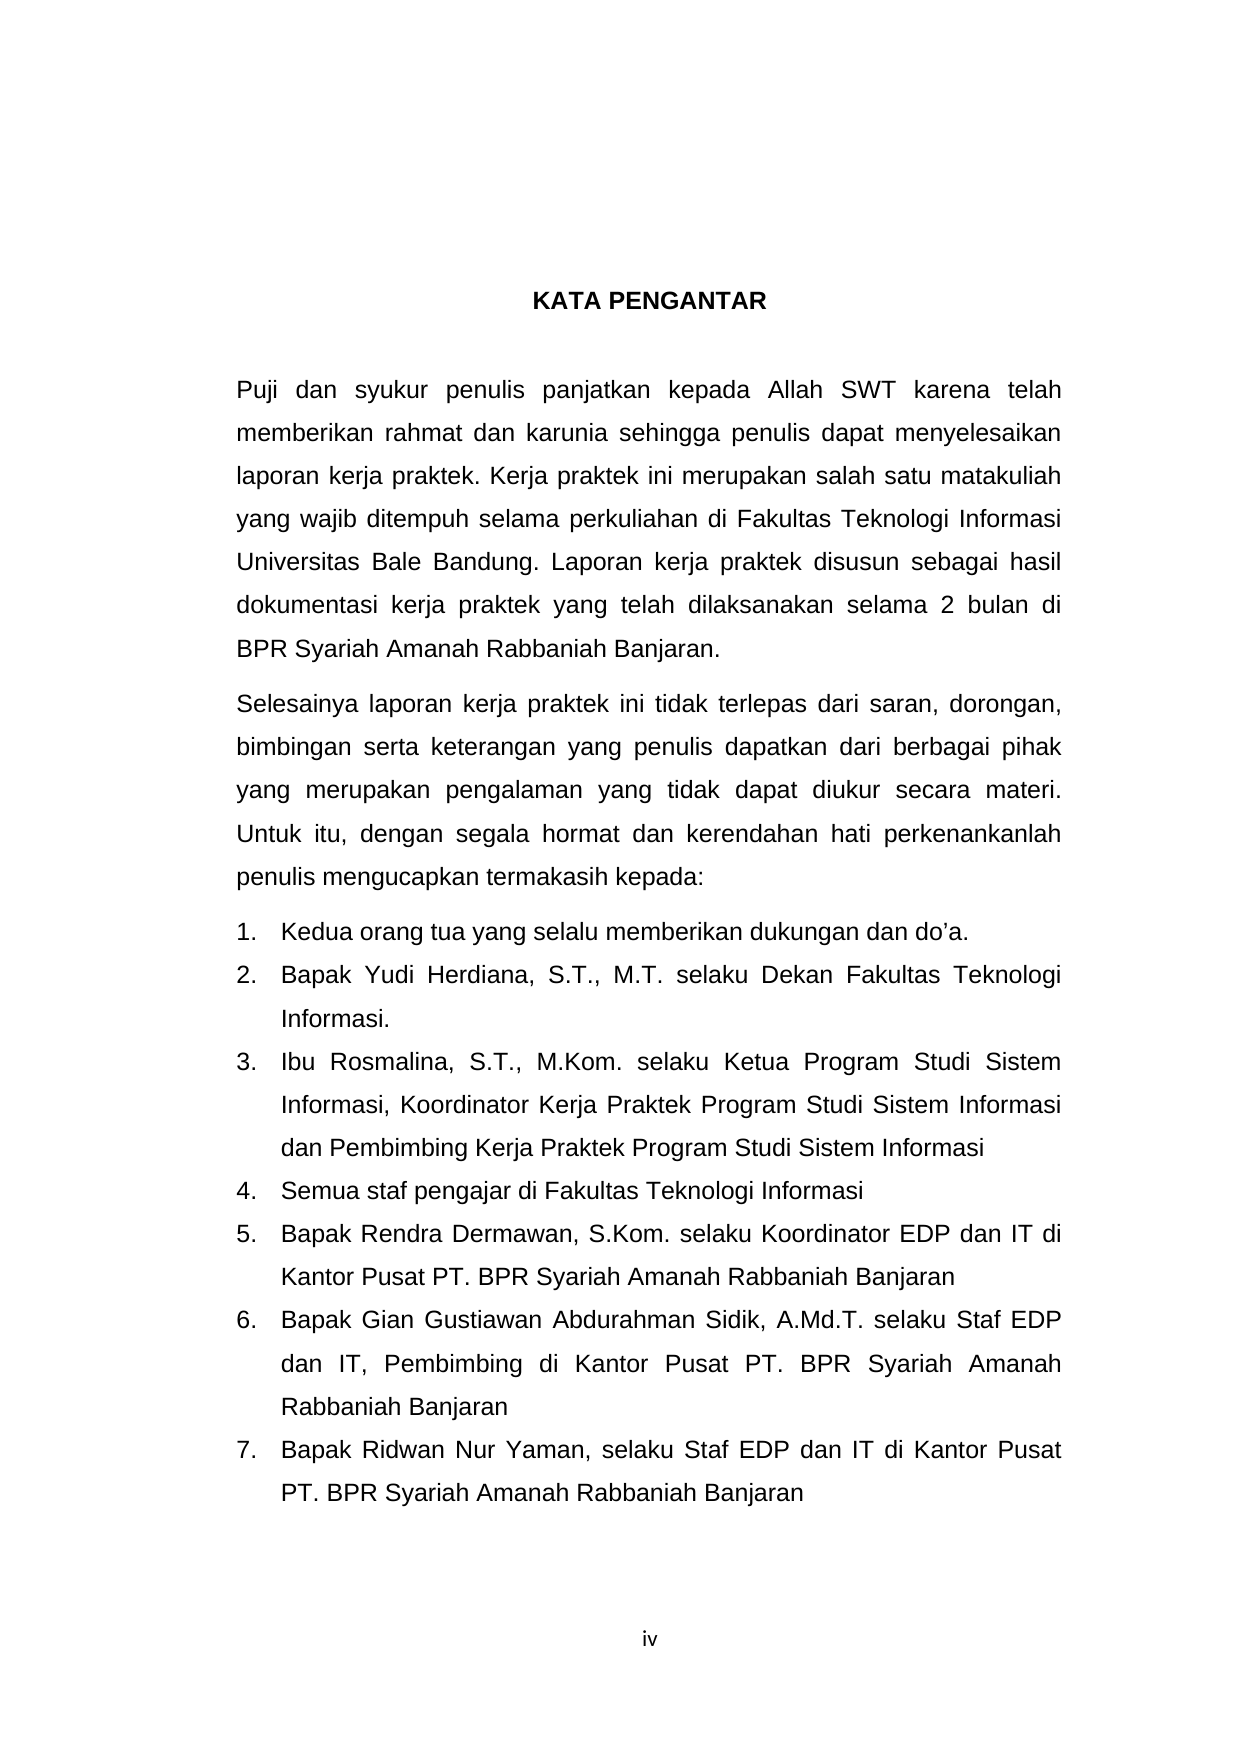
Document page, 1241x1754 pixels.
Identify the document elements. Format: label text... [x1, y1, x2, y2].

text Puji dan syukur penulis panjatkan kepada Allah SWT karena telah memberikan rahmat dan karunia sehingga penulis dapat menyelesaikan laporan kerja praktek. Kerja praktek ini merupakan salah satu matakuliah yang wajib ditempuh selama perkuliahan di Fakultas Teknologi Informasi Universitas Bale Bandung. Laporan kerja praktek disusun sebagai hasil dokumentasi kerja praktek yang telah dilaksanakan selama 2 bulan di BPR Syariah Amanah Rabbaniah Banjaran. [236, 375, 1063, 662]
text Selesainya laporan kerja praktek ini tidak terlepas dari saran, dorongan, bimbingan serta keterangan yang penulis dapatkan dari berbagai pihak yang merupakan pengalaman yang tidak dapat diukur secara materi. Untuk itu, dengan segala hormat dan kerendahan hati perkenankanlah penulis mengucapkan termakasih kepada: [236, 689, 1063, 891]
subtitle KATA PENGANTAR [236, 286, 1063, 315]
list Semua staf pengajar di Fakultas Teknologi Informasi [236, 1176, 1063, 1205]
list Kedua orang tua yang selalu memberikan dukungan dan do’a. [236, 917, 1063, 946]
list Bapak Ridwan Nur Yaman, selaku Staf EDP dan IT di Kantor Pusat PT. BPR Syariah Amanah Rabbaniah Banjaran [236, 1435, 1063, 1507]
list Bapak Gian Gustiawan Abdurahman Sidik, A.Md.T. selaku Staf EDP dan IT, Pembimbing di Kantor Pusat PT. BPR Syariah Amanah Rabbaniah Banjaran [236, 1306, 1063, 1421]
list Ibu Rosmalina, S.T., M.Kom. selaku Ketua Program Studi Sistem Informasi, Koordinator Kerja Praktek Program Studi Sistem Informasi dan Pembimbing Kerja Praktek Program Studi Sistem Informasi [236, 1047, 1063, 1162]
list Bapak Yudi Herdiana, S.T., M.T. selaku Dekan Fakultas Teknologi Informasi. [236, 961, 1063, 1032]
list Bapak Rendra Dermawan, S.Kom. selaku Koordinator EDP dan IT di Kantor Pusat PT. BPR Syariah Amanah Rabbaniah Banjaran [236, 1219, 1063, 1291]
